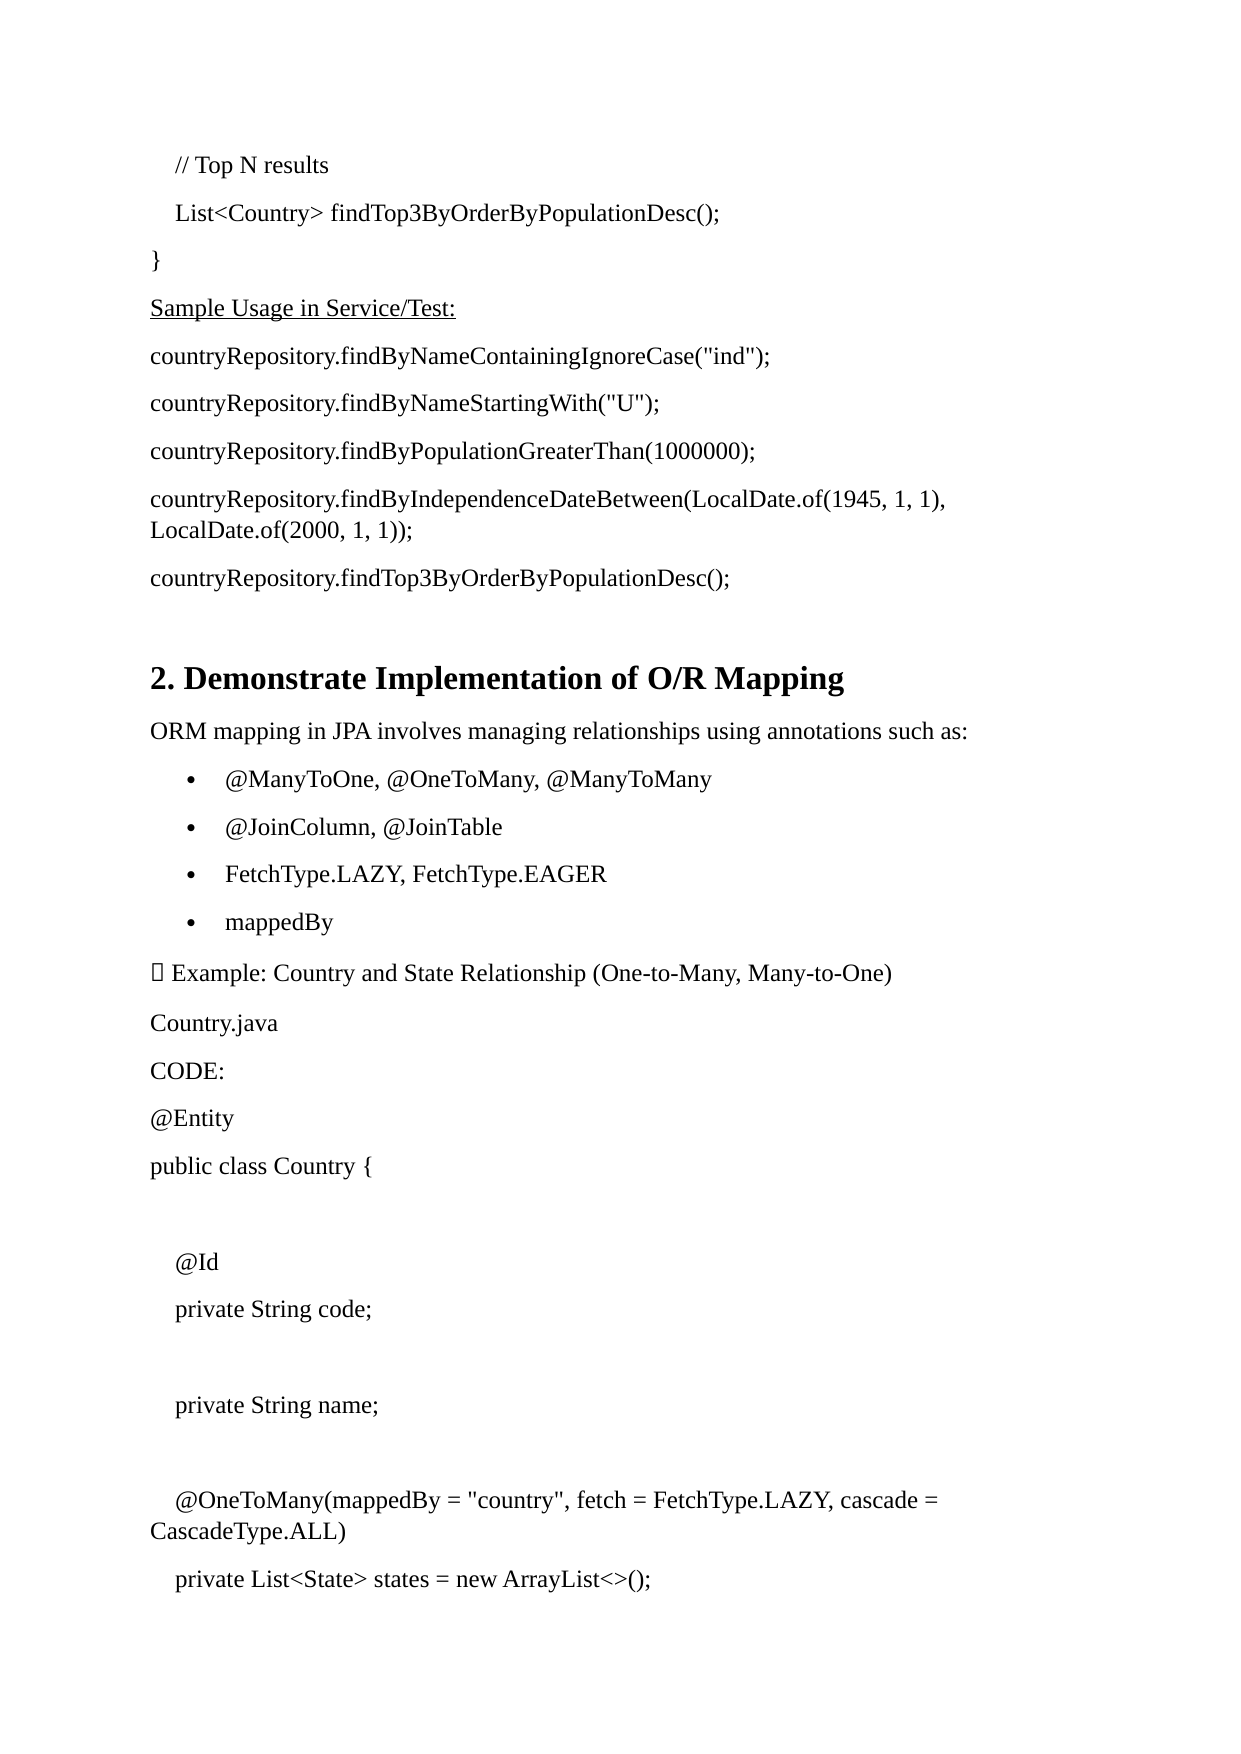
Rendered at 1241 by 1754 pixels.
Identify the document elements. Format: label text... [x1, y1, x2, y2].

list @JoinColumn, @JoinTable [187, 812, 1090, 840]
text private List<State> states = new ArrayList<>(); [150, 1564, 1090, 1593]
text 2. Demonstrate Implementation of O/R Mapping [150, 658, 1090, 696]
list @ManyToOne, @OneToMany, @ManyToMany [187, 764, 1090, 793]
text CODE: [150, 1056, 1090, 1084]
list FetchType.LAZY, FetchType.EAGER [187, 859, 1090, 888]
list mappedBy [187, 907, 1090, 936]
text Sample Usage in Service/Test: [150, 293, 1090, 322]
text @Entity [150, 1103, 1090, 1132]
text private String name; [150, 1390, 1090, 1418]
text 🔹 Example: Country and State Relationship (One-to-Many, Many-to-One) [150, 955, 1090, 989]
text List<Country> findTop3ByOrderByPopulationDesc(); [150, 198, 1090, 226]
text ORM mapping in JPA involves managing relationships using annotations such as: [150, 716, 1090, 745]
text countryRepository.findByNameStartingWith("U"); [150, 388, 1090, 417]
text // Top N results [150, 150, 1090, 179]
text countryRepository.findByIndependenceDateBetween(LocalDate.of(1945, 1, 1), LocalDate.of(2000, 1, 1)); [150, 484, 1090, 544]
text countryRepository.findTop3ByOrderByPopulationDesc(); [150, 563, 1090, 591]
text Country.java [150, 1008, 1090, 1037]
text @OneToMany(mappedBy = "country", fetch = FetchType.LAZY, cascade = CascadeType.ALL) [150, 1485, 1090, 1545]
text public class Country { [150, 1151, 1090, 1180]
text } [150, 245, 1090, 274]
text @Id [150, 1247, 1090, 1275]
text countryRepository.findByNameContainingIgnoreCase("ind"); [150, 341, 1090, 369]
text private String code; [150, 1294, 1090, 1323]
text countryRepository.findByPopulationGreaterThan(1000000); [150, 436, 1090, 465]
